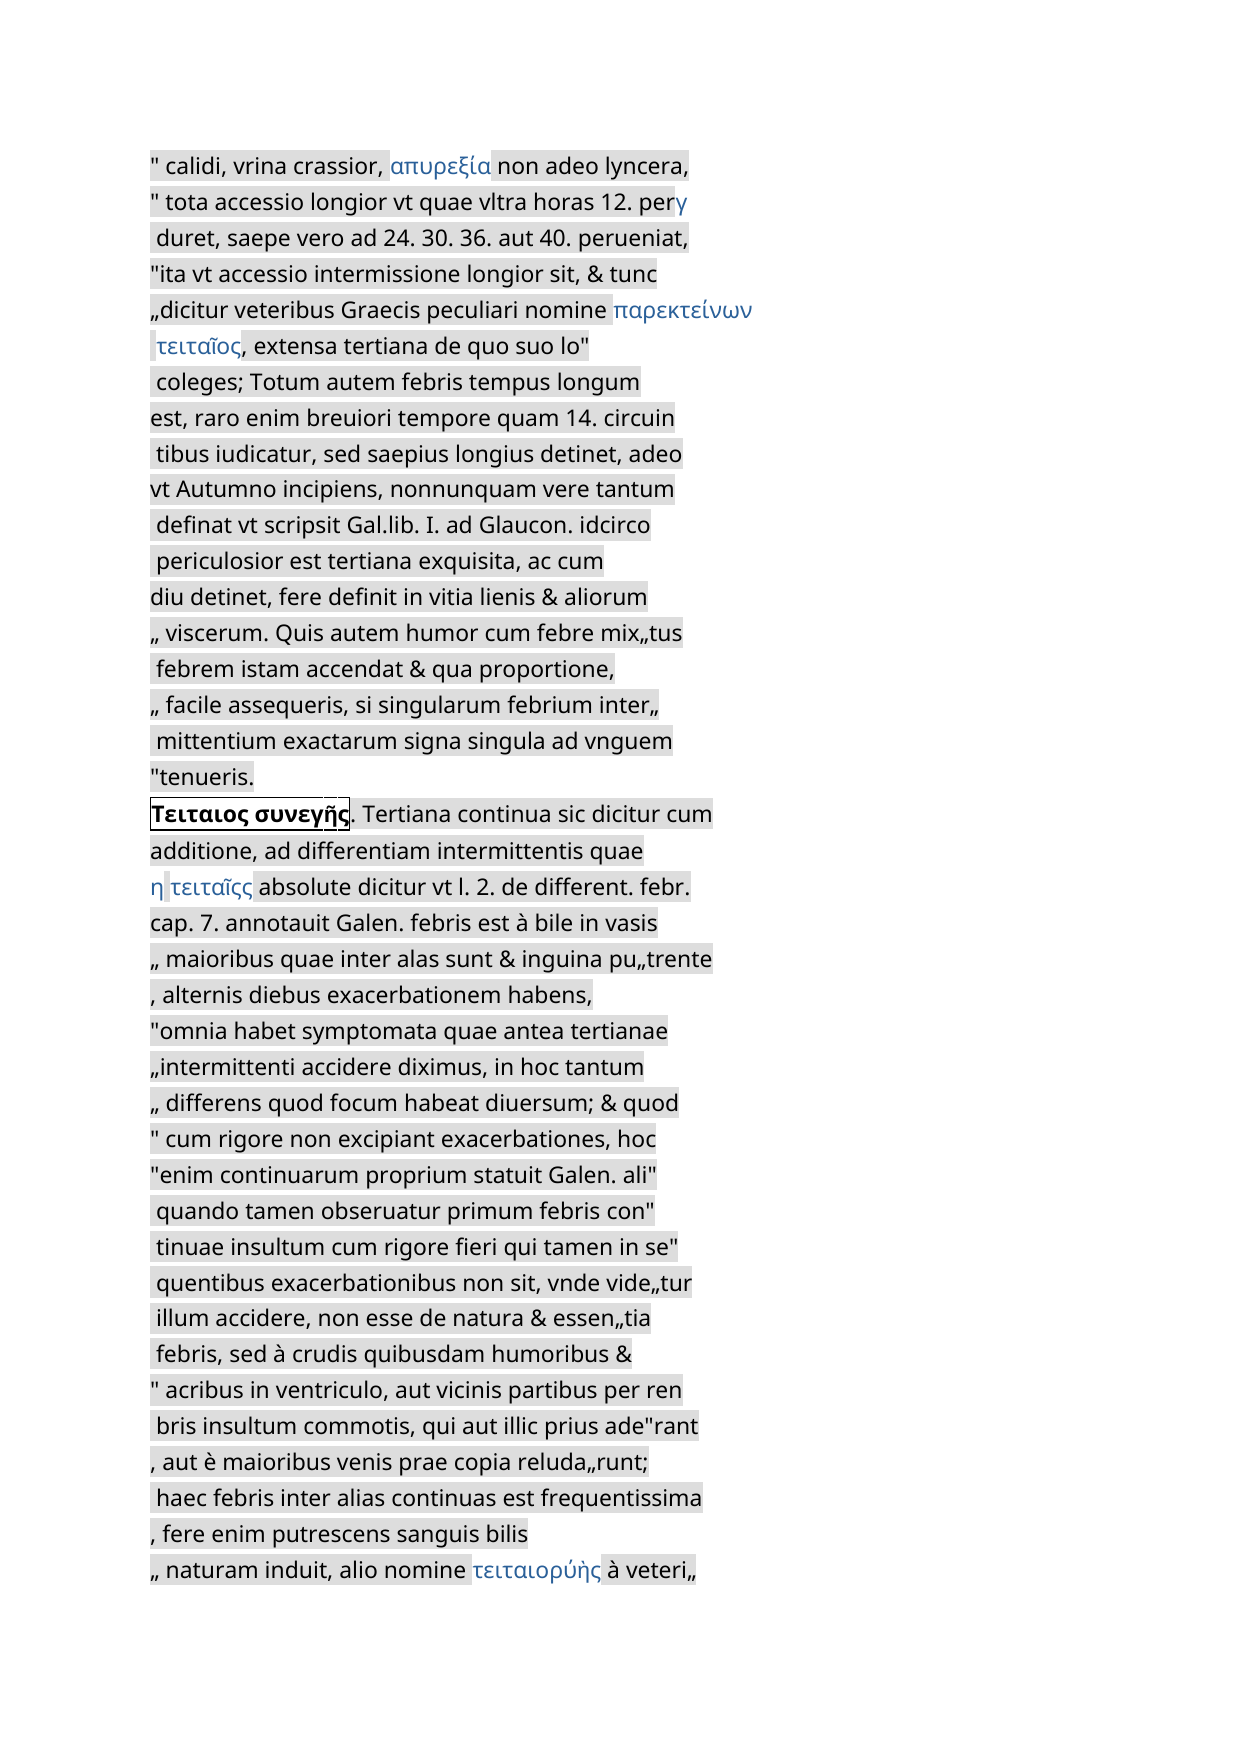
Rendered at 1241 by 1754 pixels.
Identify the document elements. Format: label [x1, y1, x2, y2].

text [150, 150, 1090, 1585]
